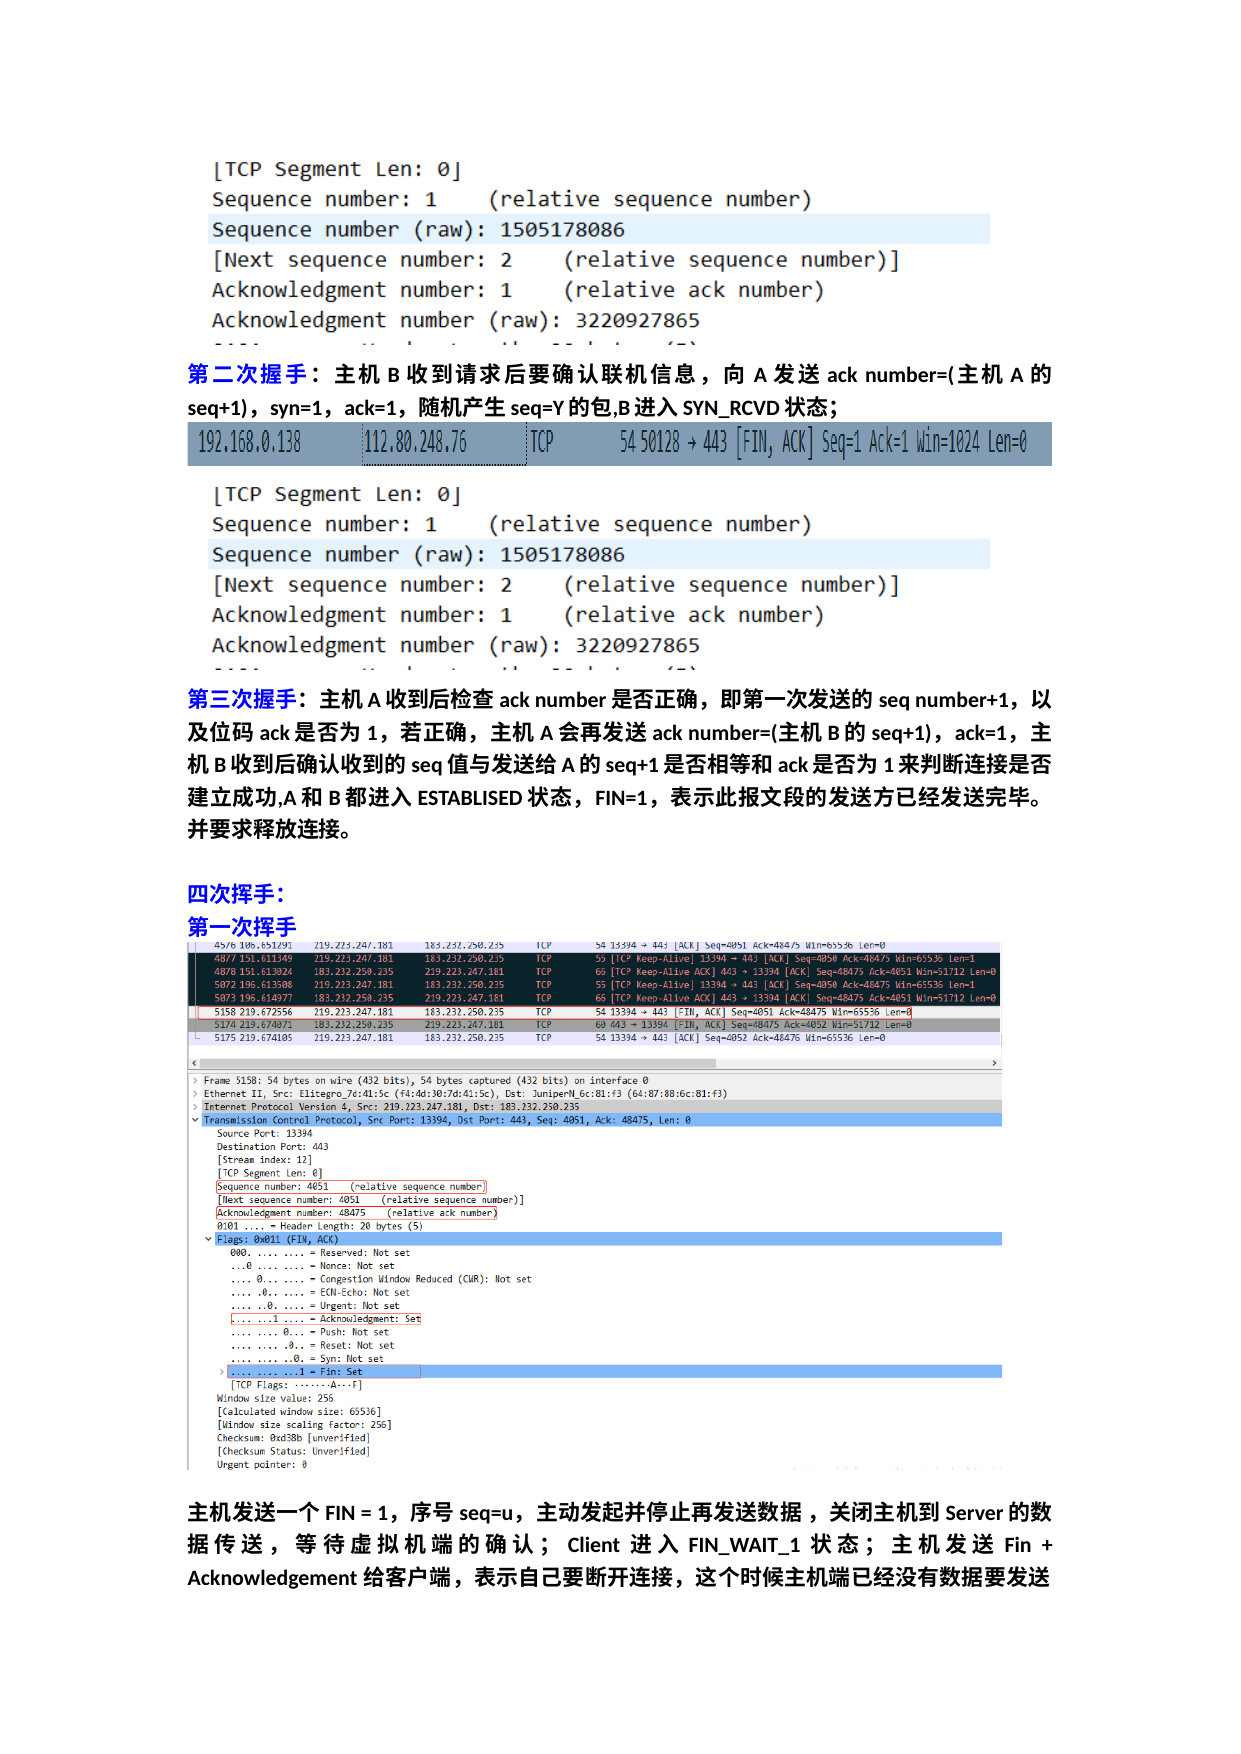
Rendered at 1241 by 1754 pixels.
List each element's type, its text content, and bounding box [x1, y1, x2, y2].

list 第一次挥手 [187, 909, 1053, 942]
picture [187, 487, 990, 670]
list 四次挥手： [187, 877, 1053, 909]
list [187, 1494, 1053, 1592]
list 第二次握手：主机B收到请求后要确认联机信息，向A发送ack number=(主机A的seq+1)，syn=1，ack=1，随机产生seq=Y的包,B进入SYN_RCVD状态； [187, 357, 1053, 422]
picture [187, 942, 1003, 1470]
picture [187, 162, 990, 345]
picture [187, 422, 1052, 466]
list 第三次握手：主机A收到后检查ack number是否正确，即第一次发送的seq number+1，以及位码ack是否为1，若正确，主机A会再发送ack number=(主机B的seq+1)，ack=1，主机B收到后确认收到的seq值与发送给A的seq+1是否相等和ack是否为1来判断连接是否建立成功,A和B都进入ESTABLISED状态，FIN=1，表示此报文段的发送方已经发送完毕。并要求释放连接。 [187, 682, 1053, 844]
